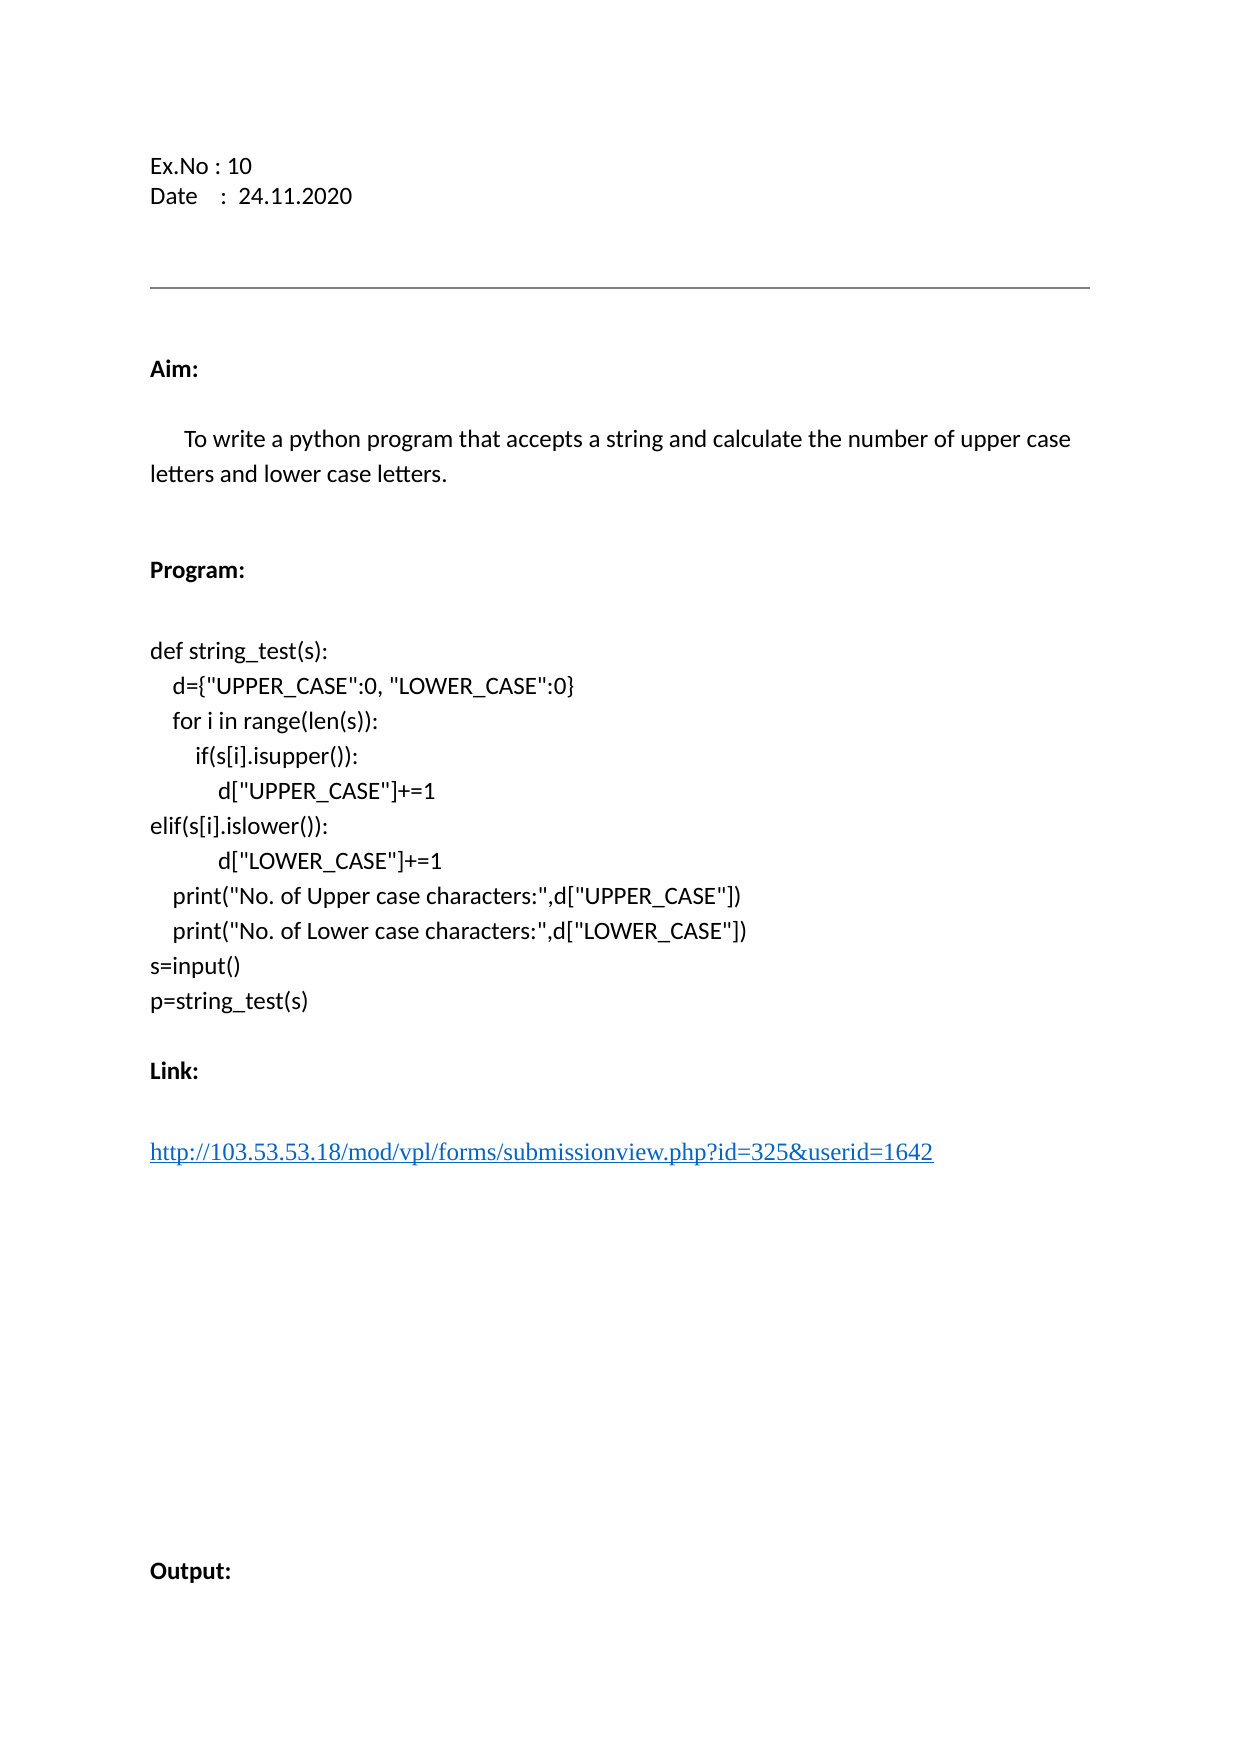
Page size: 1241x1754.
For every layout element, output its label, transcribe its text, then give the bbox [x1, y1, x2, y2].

text Output: [150, 1555, 1090, 1586]
text Date : 24.11.2020 [150, 181, 1090, 211]
text print("No. of Lower case characters:",d["LOWER_CASE"]) [150, 915, 1090, 946]
text d["UPPER_CASE"]+=1 [150, 775, 1090, 806]
text s=input() [150, 950, 1090, 981]
text http://103.53.53.18/mod/vpl/forms/submissionview.php?id=325&userid=1642 [150, 1137, 1090, 1166]
text d={"UPPER_CASE":0, "LOWER_CASE":0} [150, 670, 1090, 701]
text if(s[i].isupper()): [150, 740, 1090, 771]
text p=string_test(s) [150, 985, 1090, 1016]
text Program: [150, 554, 1090, 585]
text Ex.No : 10 [150, 150, 1090, 181]
text for i in range(len(s)): [150, 705, 1090, 736]
text d["LOWER_CASE"]+=1 [150, 845, 1090, 876]
text To write a python program that accepts a string and calculate the number of upper case letters and lower case letters. [150, 423, 1090, 489]
text Link: [150, 1055, 1090, 1086]
text def string_test(s): [150, 635, 1090, 666]
text print("No. of Upper case characters:",d["UPPER_CASE"]) [150, 880, 1090, 911]
text Aim: [150, 353, 1090, 384]
text elif(s[i].islower()): [150, 810, 1090, 841]
